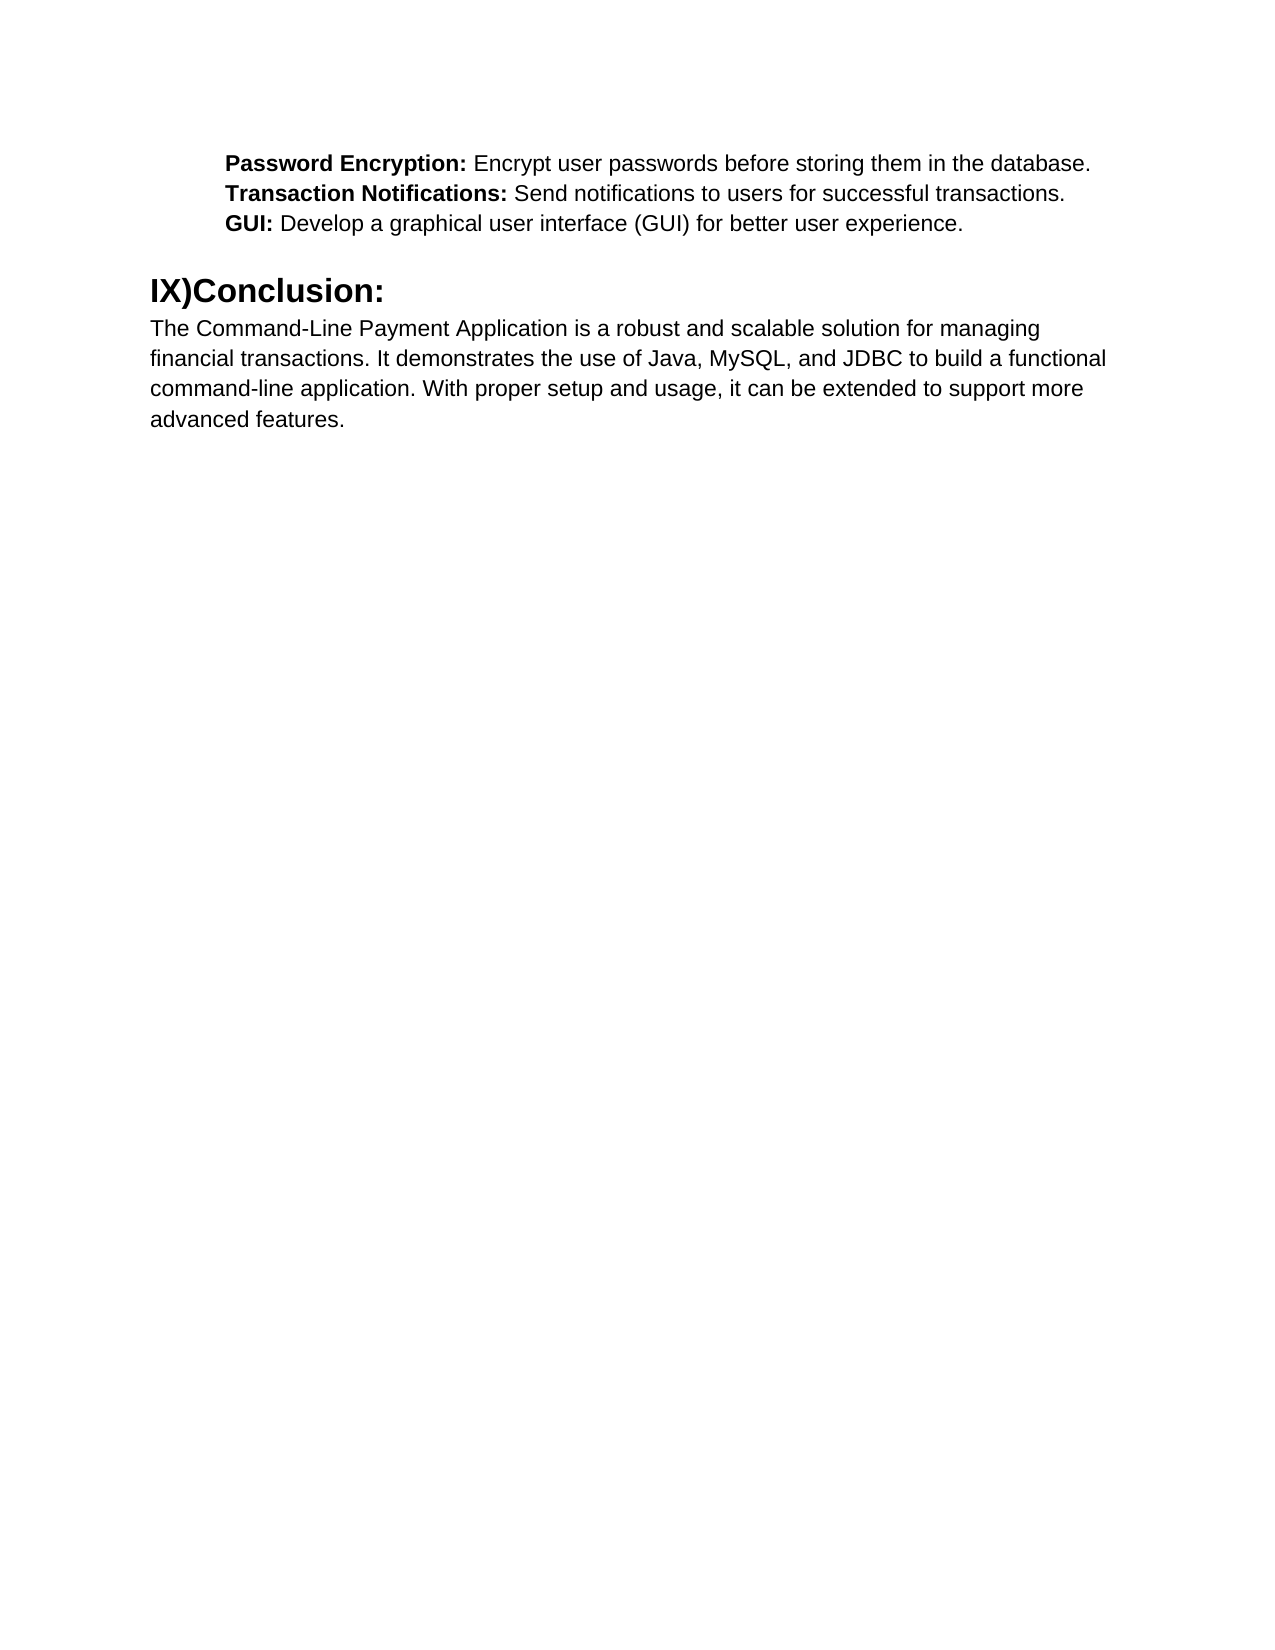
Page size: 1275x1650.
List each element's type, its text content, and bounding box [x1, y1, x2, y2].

text Password Encryption: Encrypt user passwords before storing them in the database. [225, 150, 1125, 176]
text The Command-Line Payment Application is a robust and scalable solution for managing financial transactions. It demonstrates the use of Java, MySQL, and JDBC to build a functional command-line application. With proper setup and usage, it can be extended to support more advanced features. [150, 315, 1125, 432]
text Transaction Notifications: Send notifications to users for successful transactions. [225, 180, 1125, 207]
text GUI: Develop a graphical user interface (GUI) for better user experience. [150, 210, 1125, 237]
text IX)Conclusion: [150, 271, 1125, 309]
